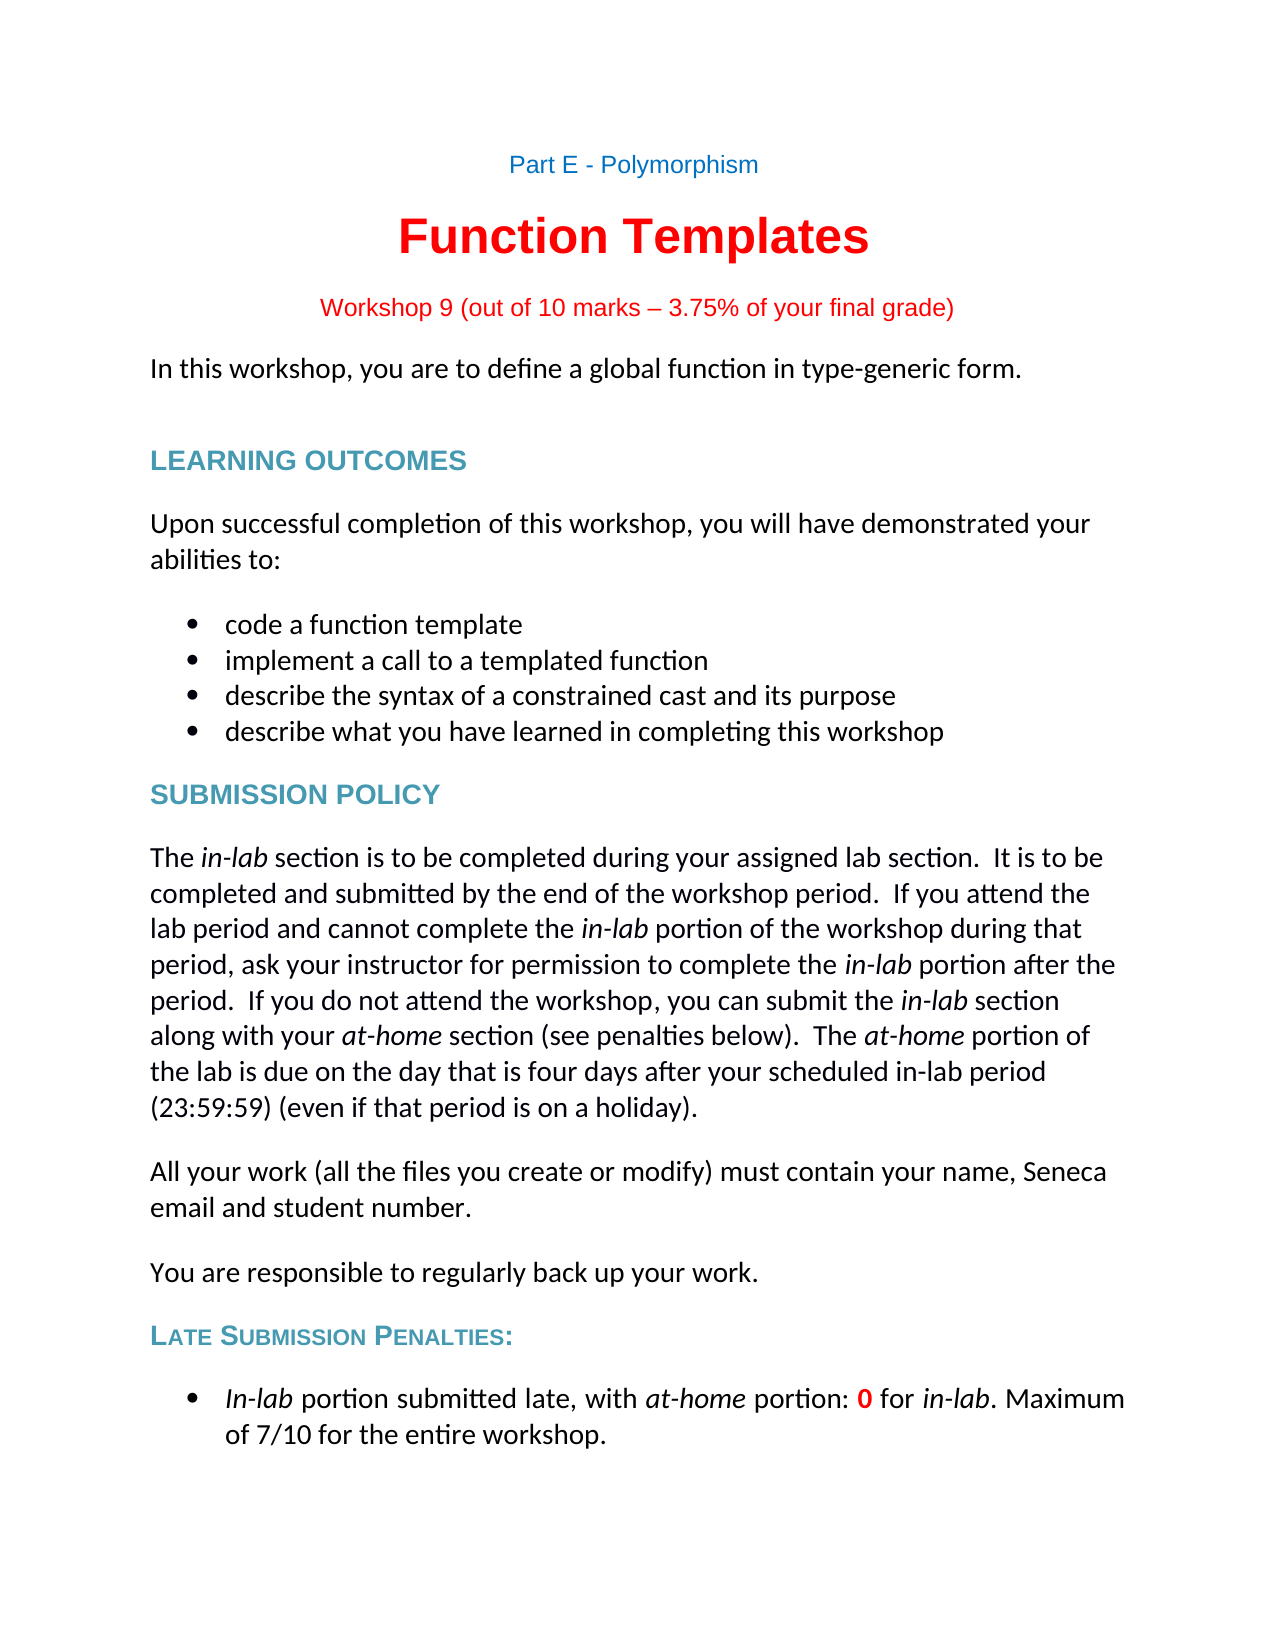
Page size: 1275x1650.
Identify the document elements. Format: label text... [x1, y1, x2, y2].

text All your work (all the files you create or modify) must contain your name, Seneca email and student number. [150, 1153, 1125, 1225]
text Function Templates Workshop 9 (out of 10 marks – 3.75% of your final grade) [150, 207, 1125, 322]
subtitle Late Submission Penalties: [150, 1319, 1125, 1351]
list In-lab portion submitted late, with at-home portion: 0 for in-lab. Maximum of 7/10 for the entire workshop. [187, 1380, 1125, 1451]
text You are responsible to regularly back up your work. [150, 1254, 1125, 1289]
list describe the syntax of a constrained cast and its purpose [187, 677, 1125, 713]
text Learning Outcomes [150, 444, 1125, 476]
text The in-lab section is to be completed during your assigned lab section. It is to be completed and submitted by the end of the workshop period. If you attend the lab period and cannot complete the in-lab portion of the workshop during that period, ask your instructor for permission to complete the in-lab portion after the period. If you do not attend the workshop, you can submit the in-lab section along with your at-home section (see penalties below). The at-home portion of the lab is due on the day that is four days after your scheduled in-lab period (23:59:59) (even if that period is on a holiday). [150, 839, 1125, 1124]
text Part E - Polymorphism [150, 150, 1125, 207]
list implement a call to a templated function [187, 642, 1125, 677]
text Upon successful completion of this workshop, you will have demonstrated your abilities to: [150, 506, 1125, 577]
text Submission Policy [150, 778, 1125, 810]
text In this workshop, you are to define a global function in type-generic form. [150, 351, 1125, 386]
list code a function template [187, 606, 1125, 642]
list describe what you have learned in completing this workshop [187, 713, 1125, 748]
